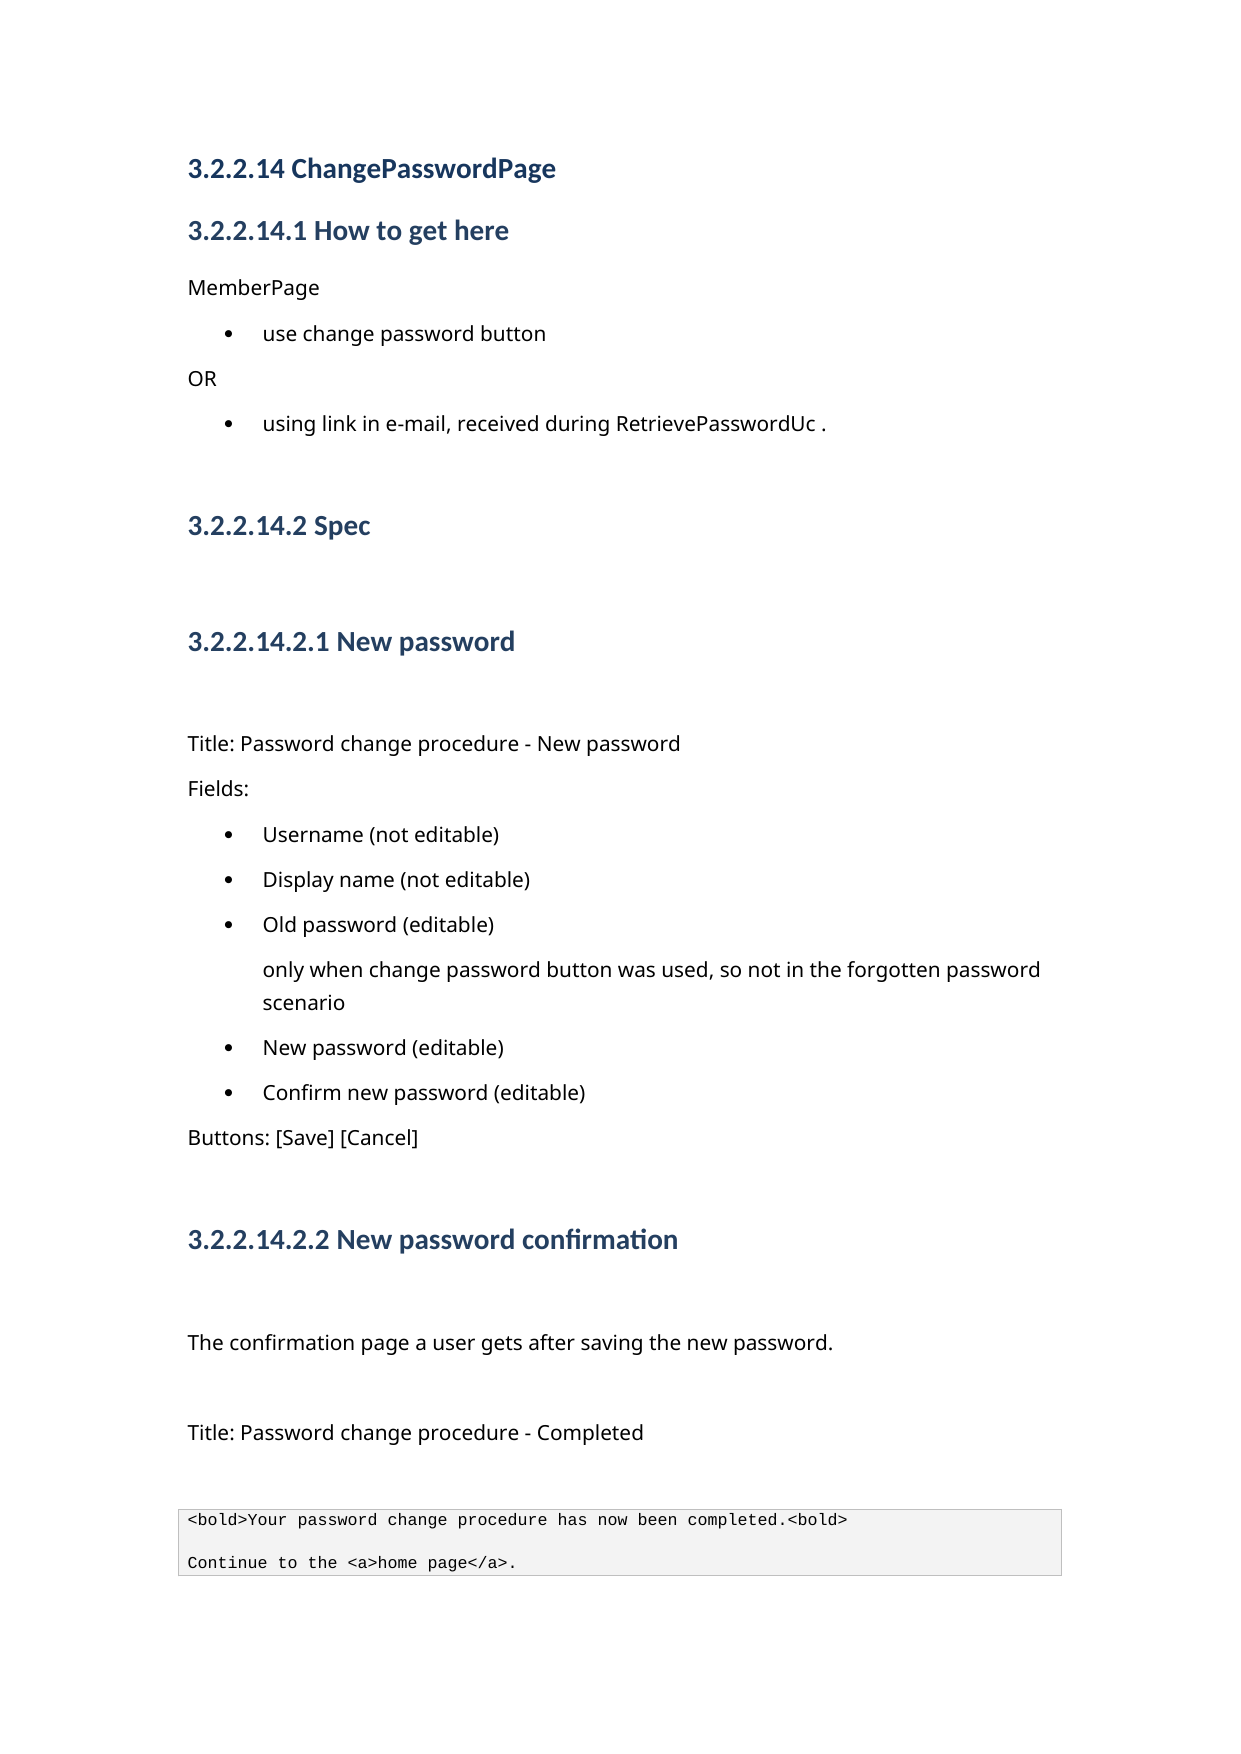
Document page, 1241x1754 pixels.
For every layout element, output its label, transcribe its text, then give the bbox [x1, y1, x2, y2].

list using link in e-mail, received during RetrievePasswordUc . [225, 409, 1053, 437]
text only when change password button was used, so not in the forgotten password scenario [262, 955, 1053, 1016]
subtitle Spec [187, 507, 1053, 543]
subtitle How to get here [187, 212, 1053, 247]
text Fields: [187, 774, 1053, 803]
list Confirm new password (editable) [225, 1078, 1053, 1106]
text The confirmation page a user gets after saving the new password. [187, 1328, 1053, 1357]
subtitle ChangePasswordPage [187, 150, 1053, 186]
text <bold>Your password change procedure has now been completed.<bold> [179, 1510, 1061, 1531]
list Old password (editable) [225, 910, 1053, 938]
subtitle New password confirmation [187, 1221, 1053, 1257]
text OR [187, 364, 1053, 392]
text MemberPage [187, 273, 1053, 302]
text Continue to the <a>home page</a>. [179, 1551, 1061, 1575]
text Buttons: [Save] [Cancel] [187, 1123, 1053, 1151]
subtitle New password [187, 623, 1053, 658]
list Display name (not editable) [225, 865, 1053, 893]
text Title: Password change procedure - Completed [187, 1418, 1053, 1447]
list Username (not editable) [225, 820, 1053, 848]
text Title: Password change procedure - New password [187, 729, 1053, 758]
list New password (editable) [225, 1033, 1053, 1061]
list use change password button [225, 319, 1053, 347]
